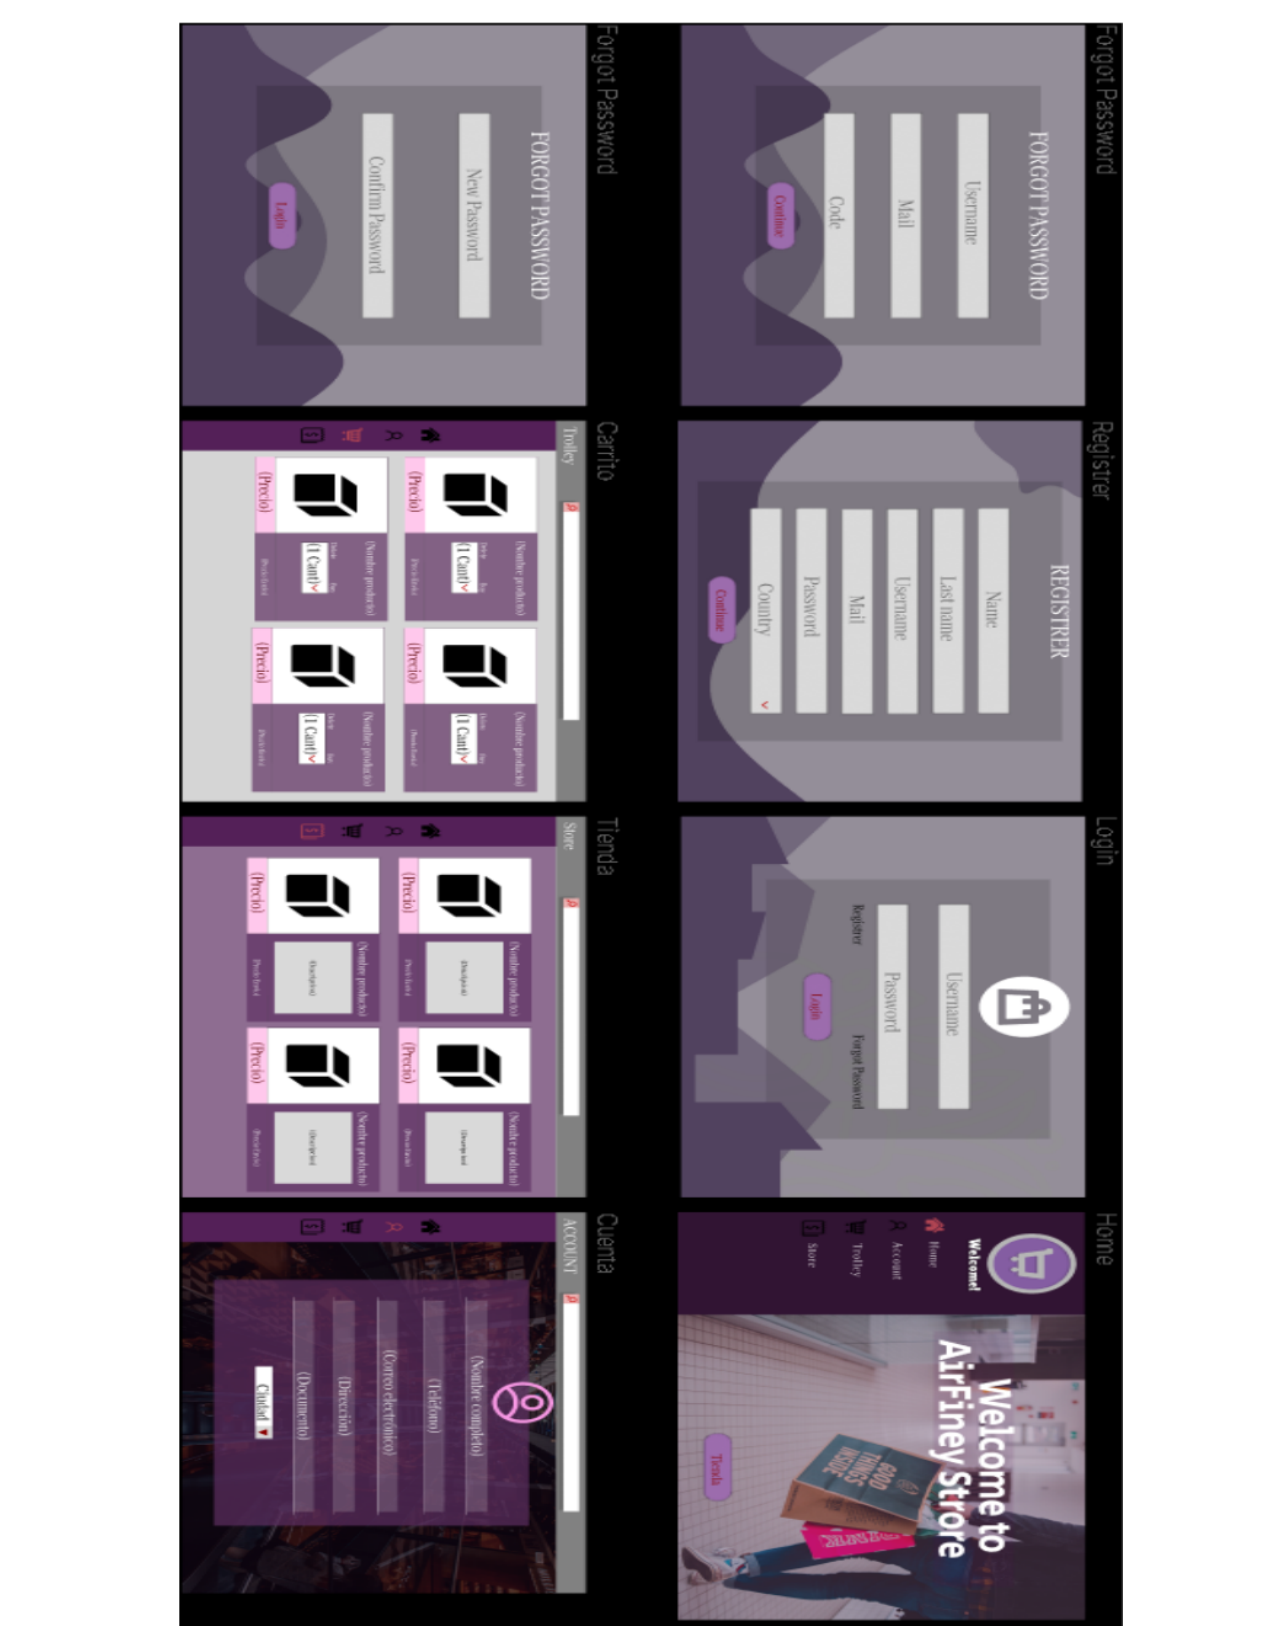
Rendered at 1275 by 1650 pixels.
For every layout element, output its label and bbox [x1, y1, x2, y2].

picture [180, 25, 1121, 1624]
